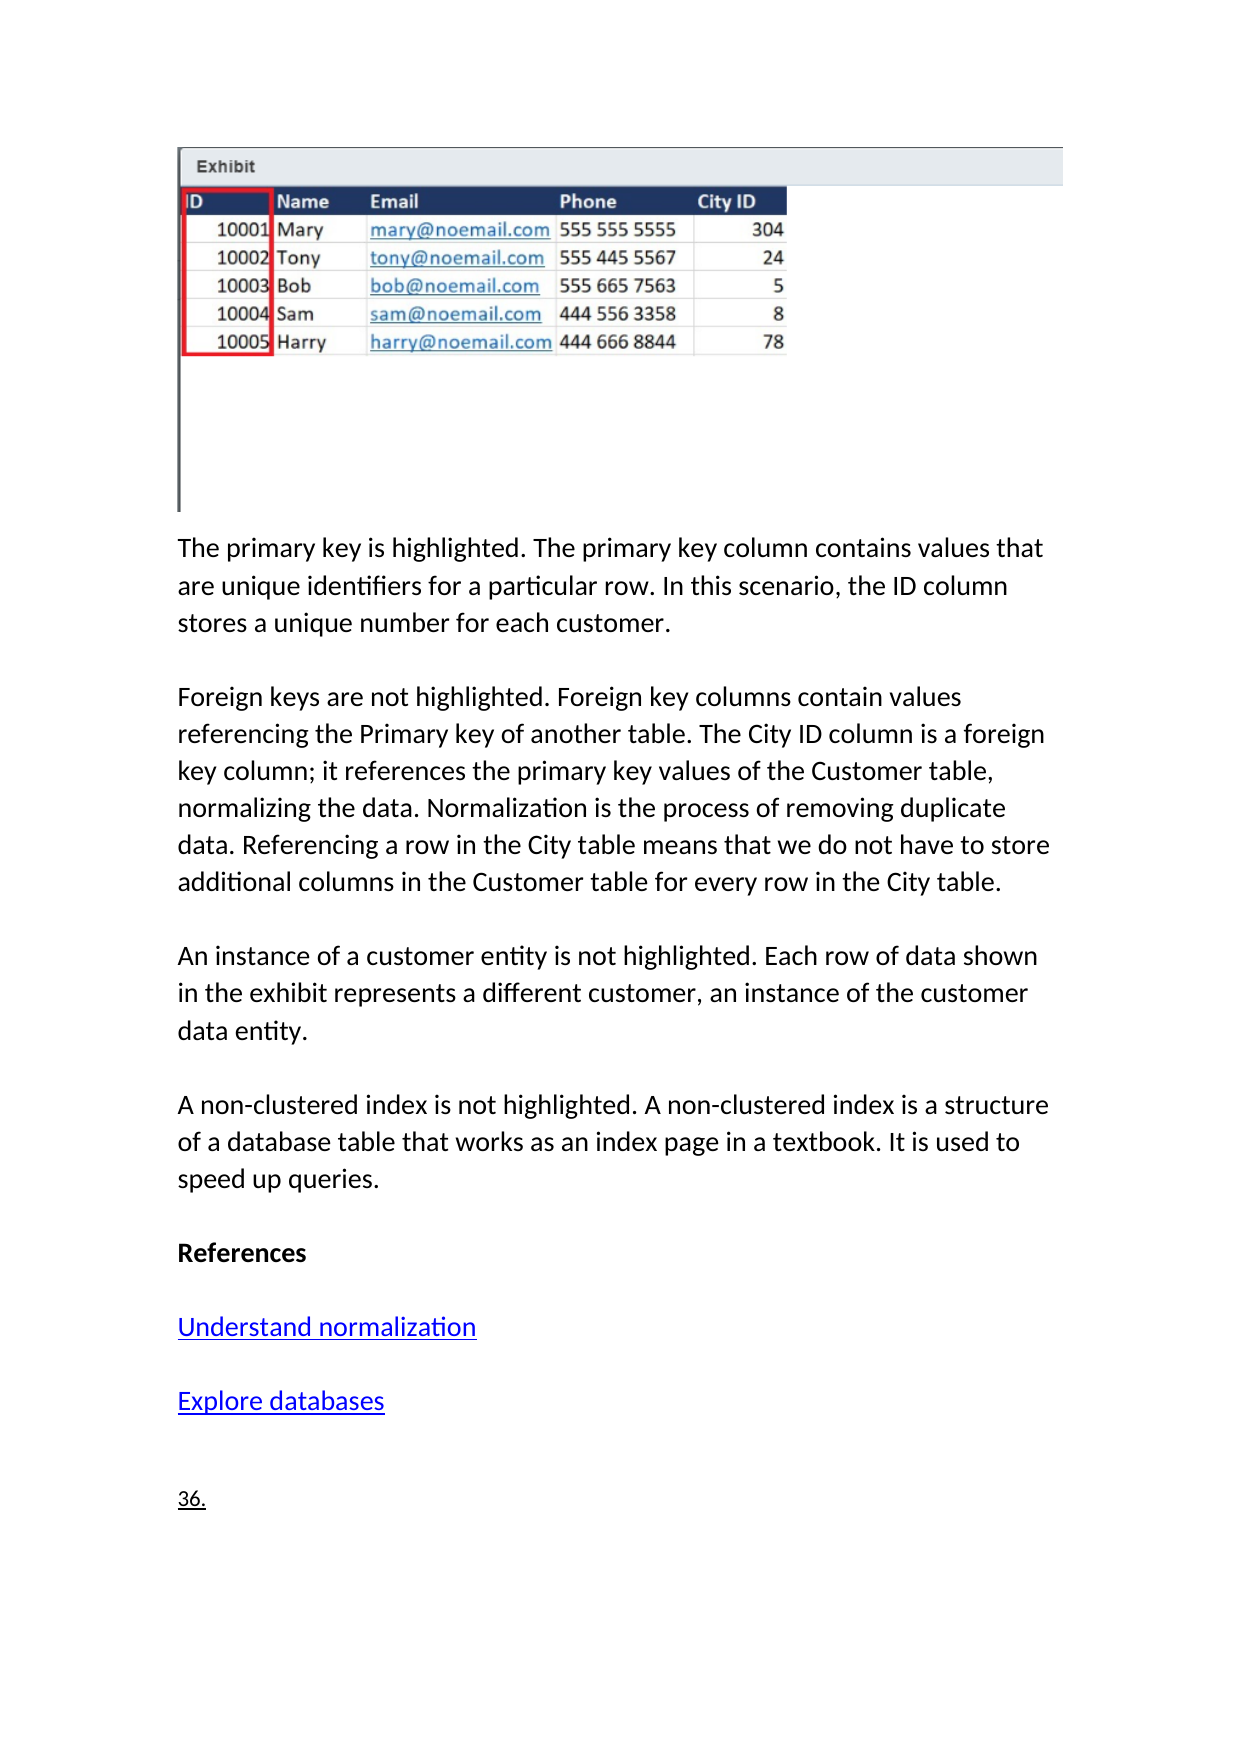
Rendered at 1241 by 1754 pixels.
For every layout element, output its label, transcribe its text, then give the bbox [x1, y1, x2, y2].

text 36. [177, 1484, 1063, 1512]
picture [177, 147, 1063, 512]
text The primary key is highlighted. The primary key column contains values that are unique identifiers for a particular row. In this scenario, the ID column stores a unique number for each customer. Foreign keys are not highlighted. Foreign key columns contain values referencing the Primary key of another table. The City ID column is a foreign key column; it references the primary key values of the Customer table, normalizing the data. Normalization is the process of removing duplicate data. Referencing a row in the City table means that we do not have to store additional columns in the Customer table for every row in the City table. An instance of a customer entity is not highlighted. Each row of data shown in the exhibit represents a different customer, an instance of the customer data entity. A non-clustered index is not highlighted. A non-clustered index is a structure of a database table that works as an index page in a textbook. It is used to speed up queries. References Understand normalization Explore databases [177, 531, 1063, 1418]
